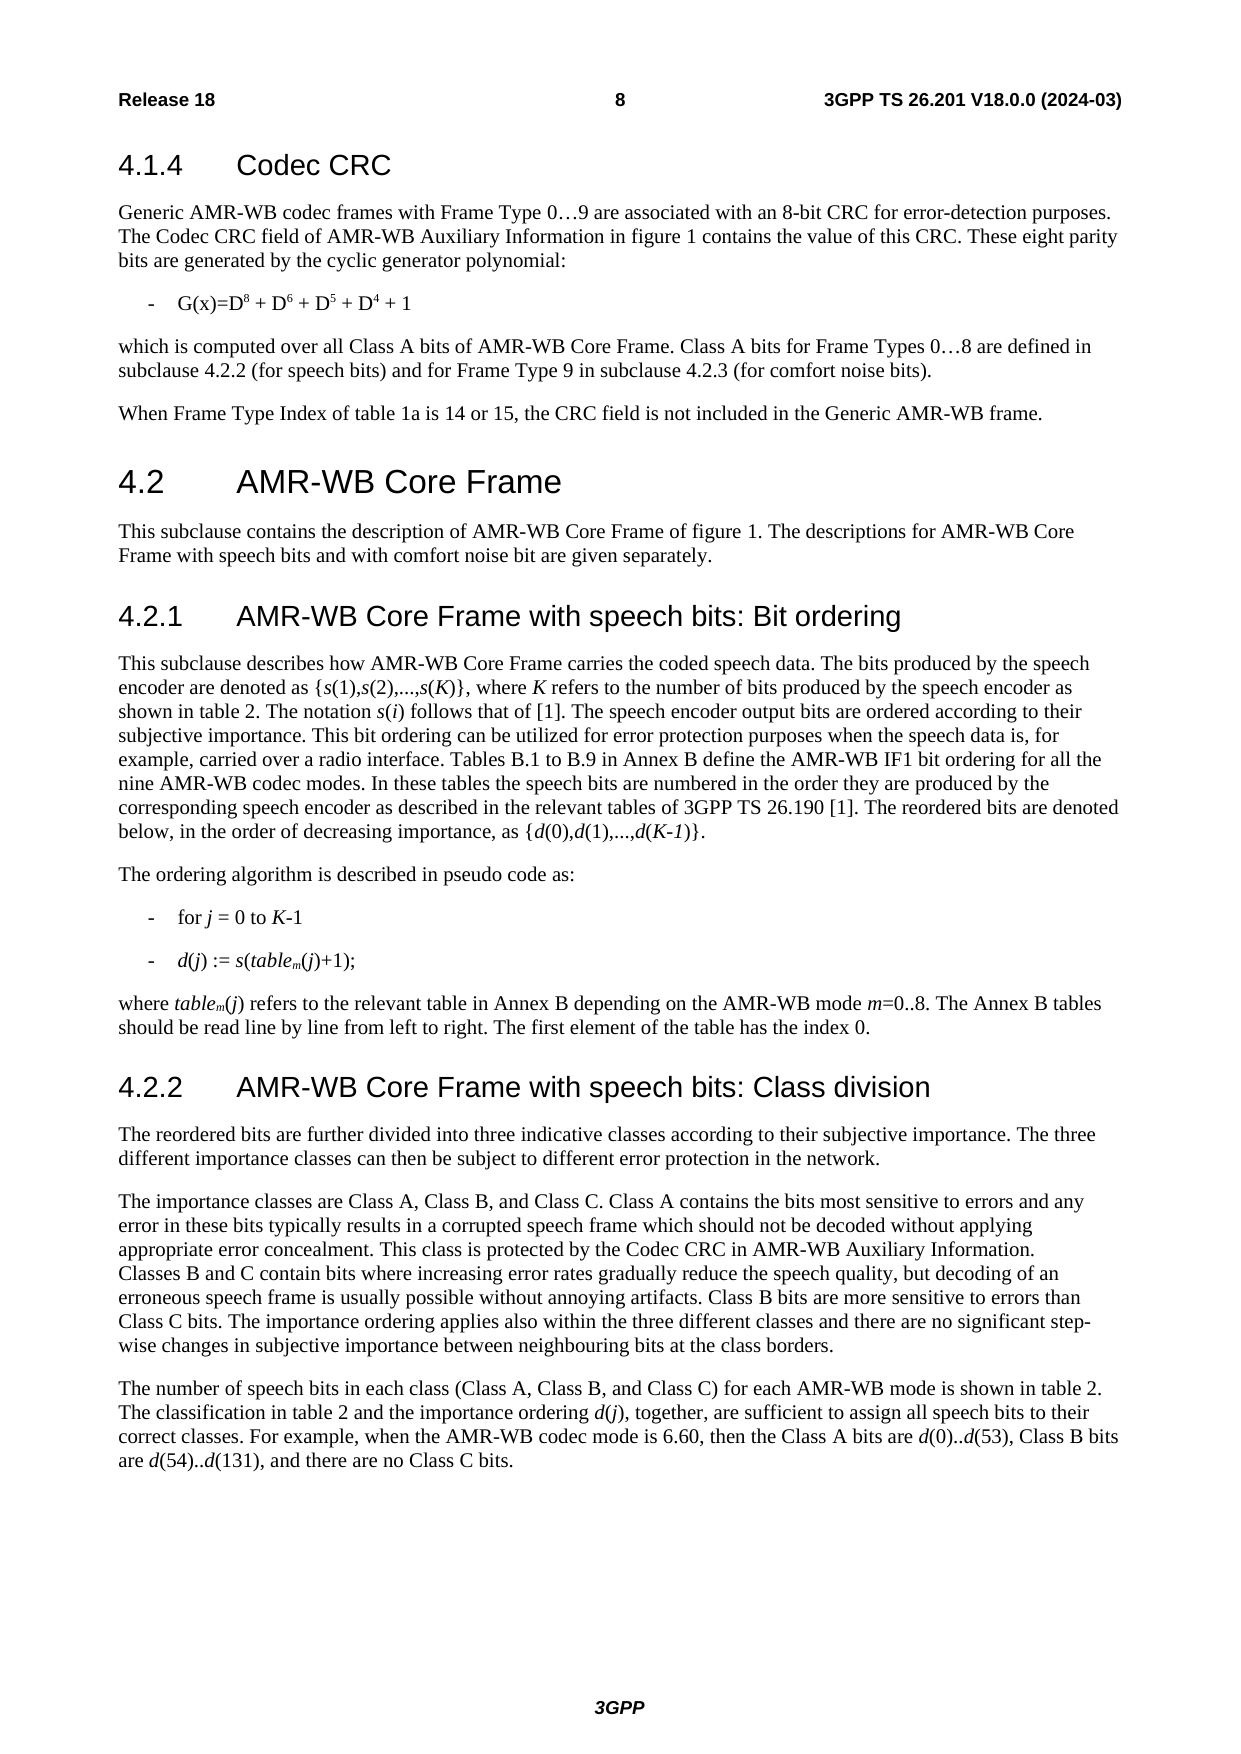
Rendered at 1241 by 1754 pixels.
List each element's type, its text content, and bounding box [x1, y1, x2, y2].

text The reordered bits are further divided into three indicative classes according to their subjective importance. The three different importance classes can then be subject to different error protection in the network. [118, 1122, 1122, 1170]
text which is computed over all Class A bits of AMR-WB Core Frame. Class A bits for Frame Types 0…8 are defined in subclause 4.2.2 (for speech bits) and for Frame Type 9 in subclause 4.2.3 (for comfort noise bits). [118, 333, 1122, 382]
text where tablem(j) refers to the relevant table in Annex B depending on the AMR-WB mode m=0..8. The Annex B tables should be read line by line from left to right. The first element of the table has the index 0. [118, 991, 1122, 1039]
subtitle 4.2.2 AMR-WB Core Frame with speech bits: Class division [118, 1070, 1122, 1103]
text When Frame Type Index of table 1a is 14 or 15, the CRC field is not included in the Generic AMR-WB frame. [118, 400, 1122, 424]
subtitle 4.2.1 AMR-WB Core Frame with speech bits: Bit ordering [118, 598, 1122, 632]
subtitle 4.2 AMR-WB Core Frame [118, 462, 1122, 500]
text - G(x)=D8 + D6 + D5 + D4 + 1 [148, 291, 1122, 315]
text - for j = 0 to K-1 [148, 905, 1122, 929]
subtitle 4.1.4 Codec CRC [118, 147, 1122, 181]
text The ordering algorithm is described in pseudo code as: [118, 862, 1122, 886]
text This subclause describes how AMR-WB Core Frame carries the coded speech data. The bits produced by the speech encoder are denoted as {s(1),s(2),...,s(K)}, where K refers to the number of bits produced by the speech encoder as shown in table 2. The notation s(i) follows that of [1]. The speech encoder output bits are ordered according to their subjective importance. This bit ordering can be utilized for error protection purposes when the speech data is, for example, carried over a radio interface. Tables B.1 to B.9 in Annex B define the AMR-WB IF1 bit ordering for all the nine AMR-WB codec modes. In these tables the speech bits are numbered in the order they are produced by the corresponding speech encoder as described in the relevant tables of 3GPP TS 26.190 [1]. The reordered bits are denoted below, in the order of decreasing importance, as {d(0),d(1),...,d(K-1)}. [118, 651, 1122, 843]
text Generic AMR-WB codec frames with Frame Type 0…9 are associated with an 8-bit CRC for error-detection purposes. The Codec CRC field of AMR-WB Auxiliary Information in figure 1 contains the value of this CRC. These eight parity bits are generated by the cyclic generator polynomial: [118, 200, 1122, 272]
text - d(j) := s(tablem(j)+1); [148, 948, 1122, 972]
text This subclause contains the description of AMR-WB Core Frame of figure 1. The descriptions for AMR-WB Core Frame with speech bits and with comfort noise bit are given separately. [118, 519, 1122, 567]
text The number of speech bits in each class (Class A, Class B, and Class C) for each AMR-WB mode is shown in table 2. The classification in table 2 and the importance ordering d(j), together, are sufficient to assign all speech bits to their correct classes. For example, when the AMR-WB codec mode is 6.60, then the Class A bits are d(0)..d(53), Class B bits are d(54)..d(131), and there are no Class C bits. [118, 1376, 1122, 1472]
text The importance classes are Class A, Class B, and Class C. Class A contains the bits most sensitive to errors and any error in these bits typically results in a corrupted speech frame which should not be decoded without applying appropriate error concealment. This class is protected by the Codec CRC in AMR-WB Auxiliary Information. Classes B and C contain bits where increasing error rates gradually reduce the speech quality, but decoding of an erroneous speech frame is usually possible without annoying artifacts. Class B bits are more sensitive to errors than Class C bits. The importance ordering applies also within the three different classes and there are no significant step-wise changes in subjective importance between neighbouring bits at the class borders. [118, 1189, 1122, 1357]
